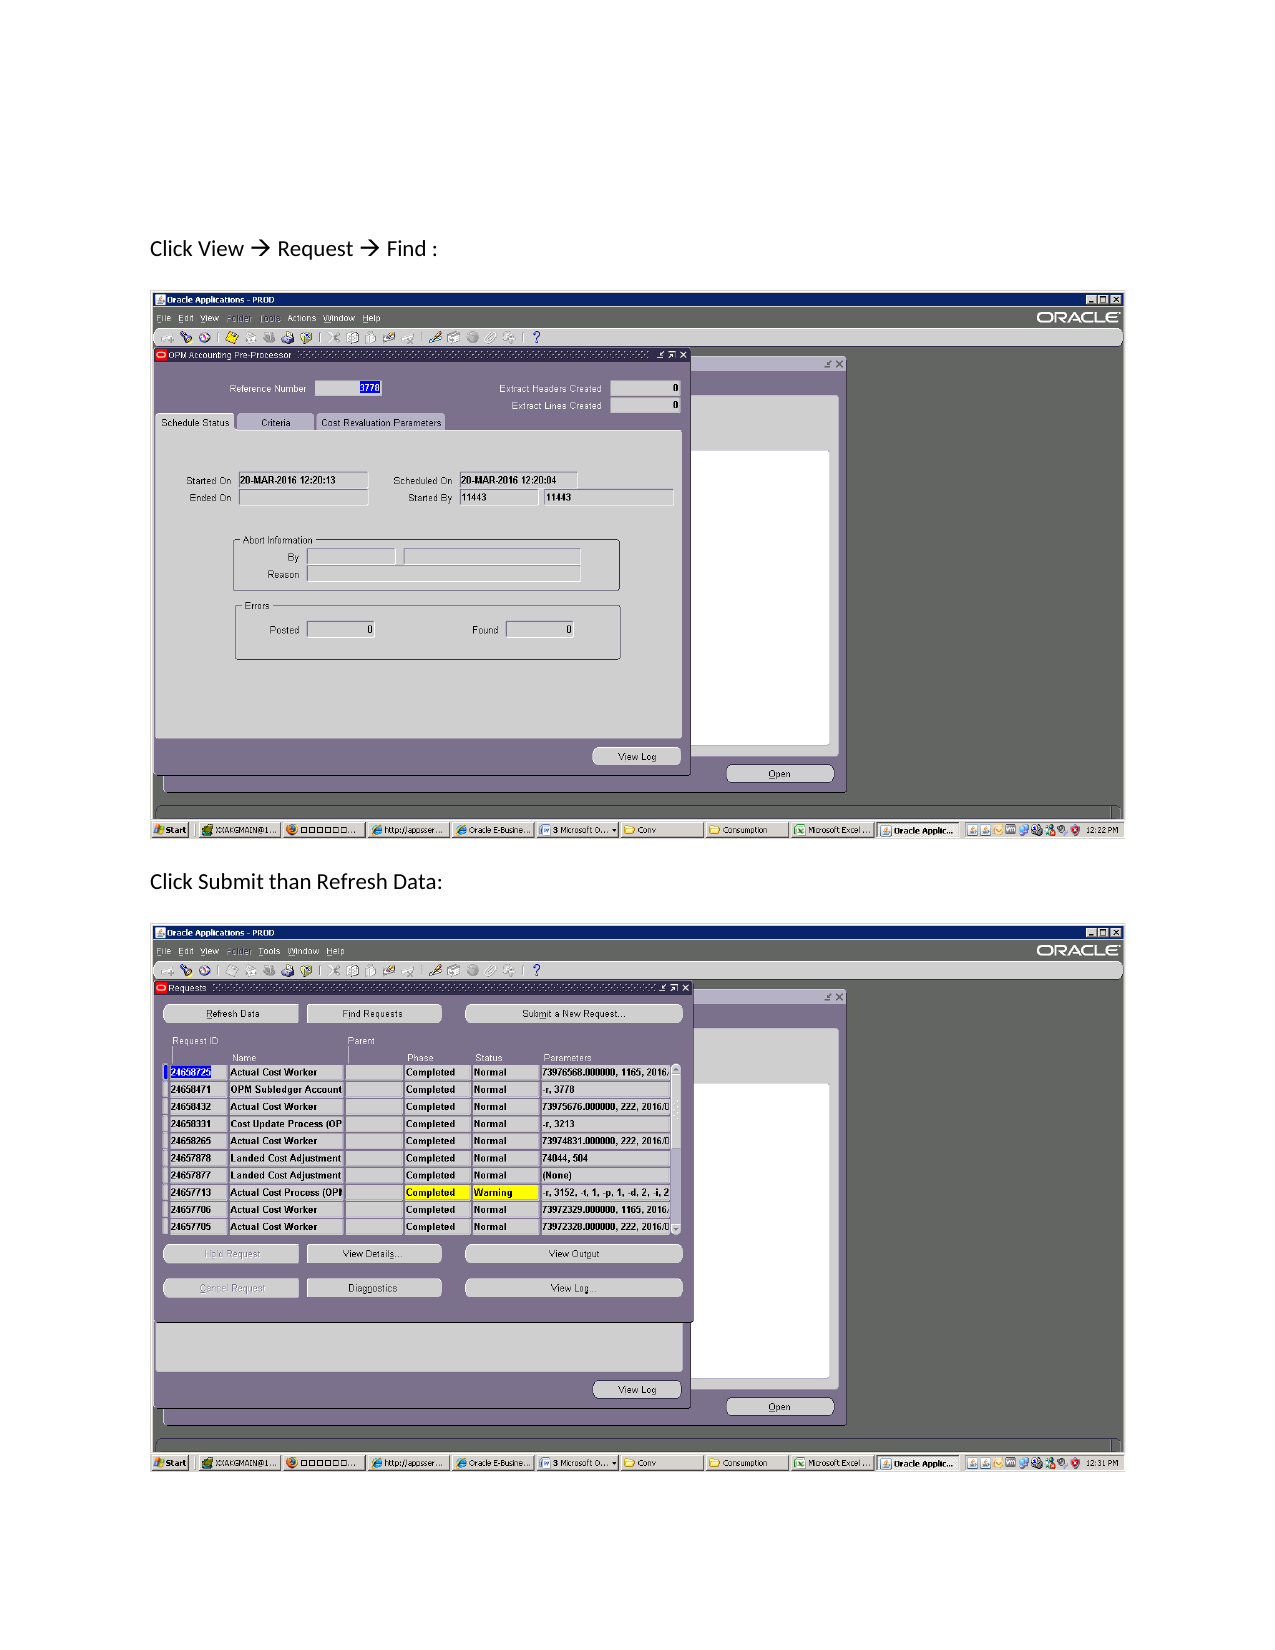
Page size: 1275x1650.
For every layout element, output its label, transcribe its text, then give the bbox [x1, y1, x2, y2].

picture [150, 290, 1125, 839]
text Click View Request Find : [150, 234, 1125, 262]
text Click Submit than Refresh Data: [150, 867, 1125, 895]
picture [150, 923, 1125, 1472]
